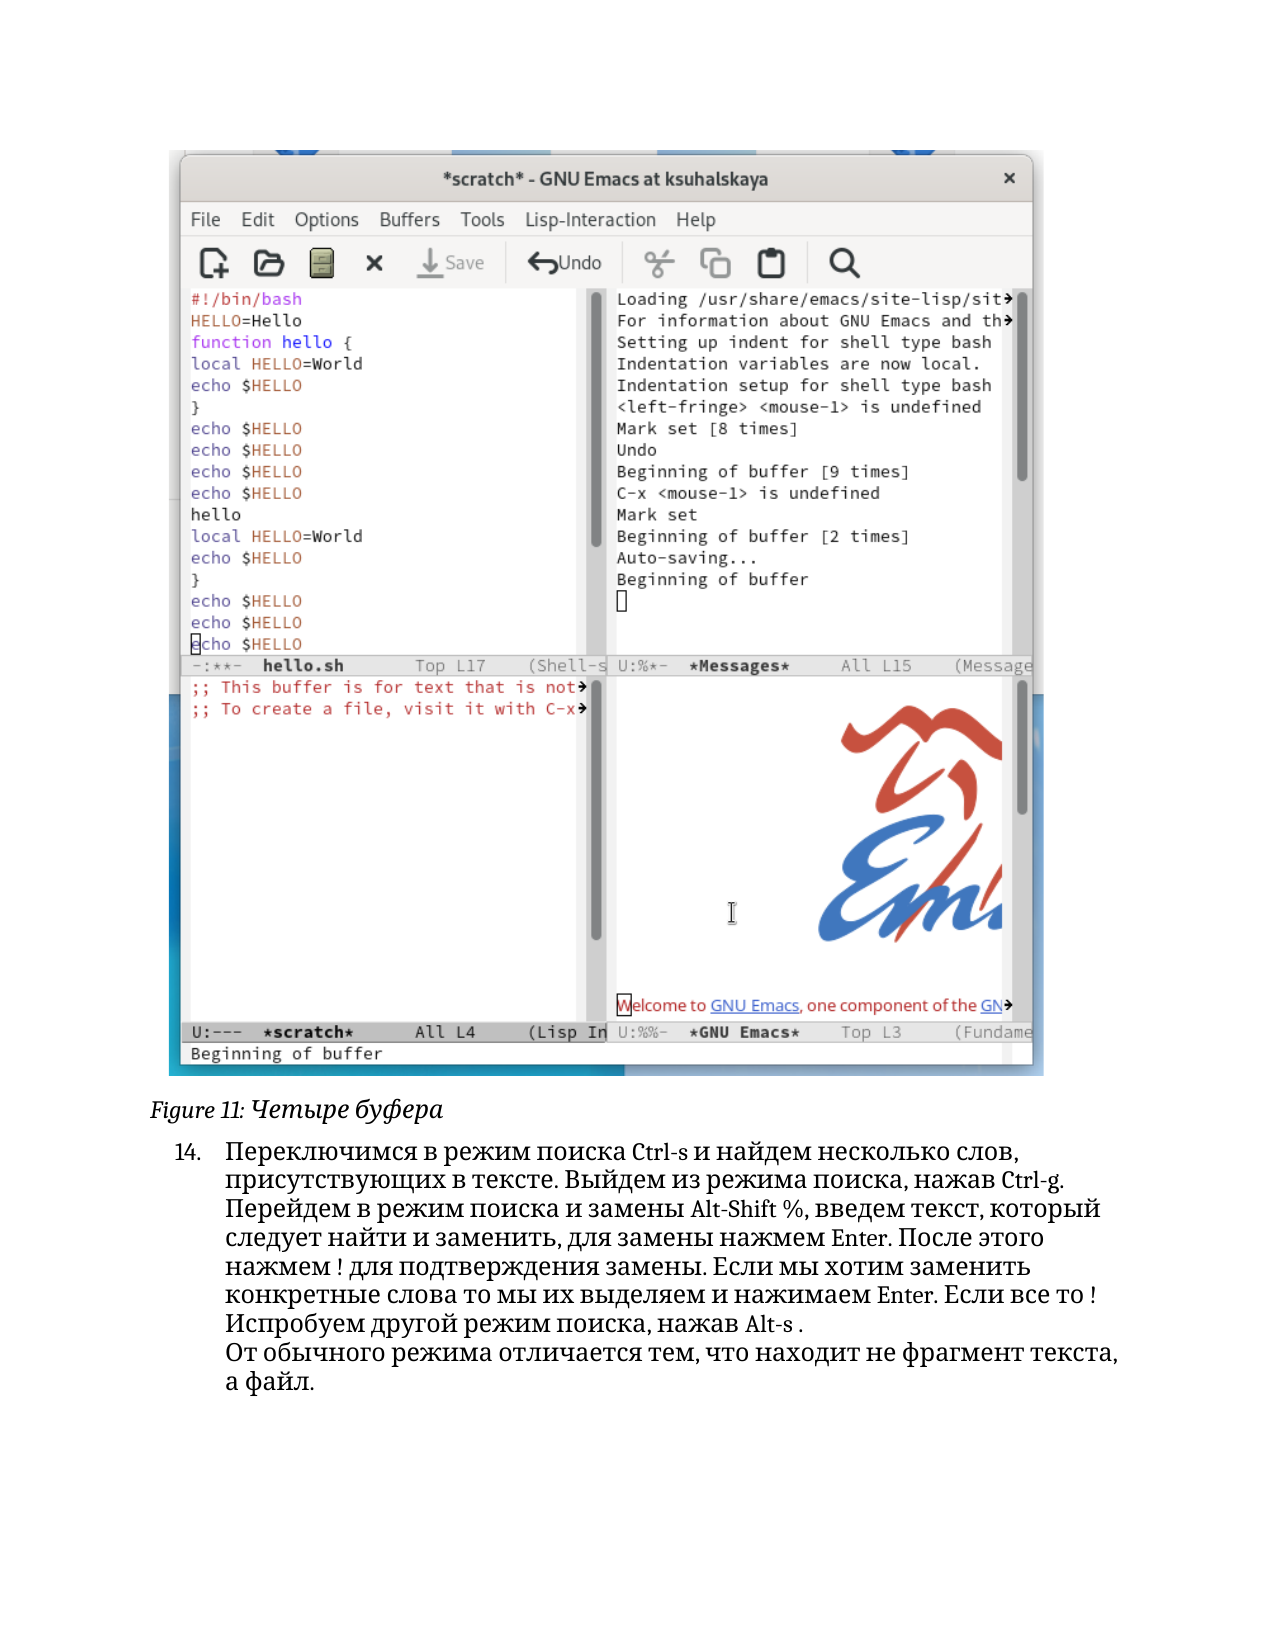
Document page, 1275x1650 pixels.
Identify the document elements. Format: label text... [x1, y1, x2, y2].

picture [168, 150, 1044, 1076]
text Figure 11: Четыре буфера [150, 1096, 1125, 1125]
list Переключимся в режим поиска Ctrl-s и найдем несколько слов, присутствующих в тексте. Выйдем из режима поиска, нажав Ctrl-g. Перейдем в режим поиска и замены Alt-Shift %, введем текст, который следует найти и заменить, для замены нажмем Enter. После этого нажмем ! для подтверждения замены. Если мы хотим заменить конкретные слова то мы их выделяем и нажимаем Enter. Если все то ! Испробуем другой режим поиска, нажав Alt-s . От обычного режима отличается тем, что находит не фрагмент текста, а файл. [175, 1138, 1125, 1396]
